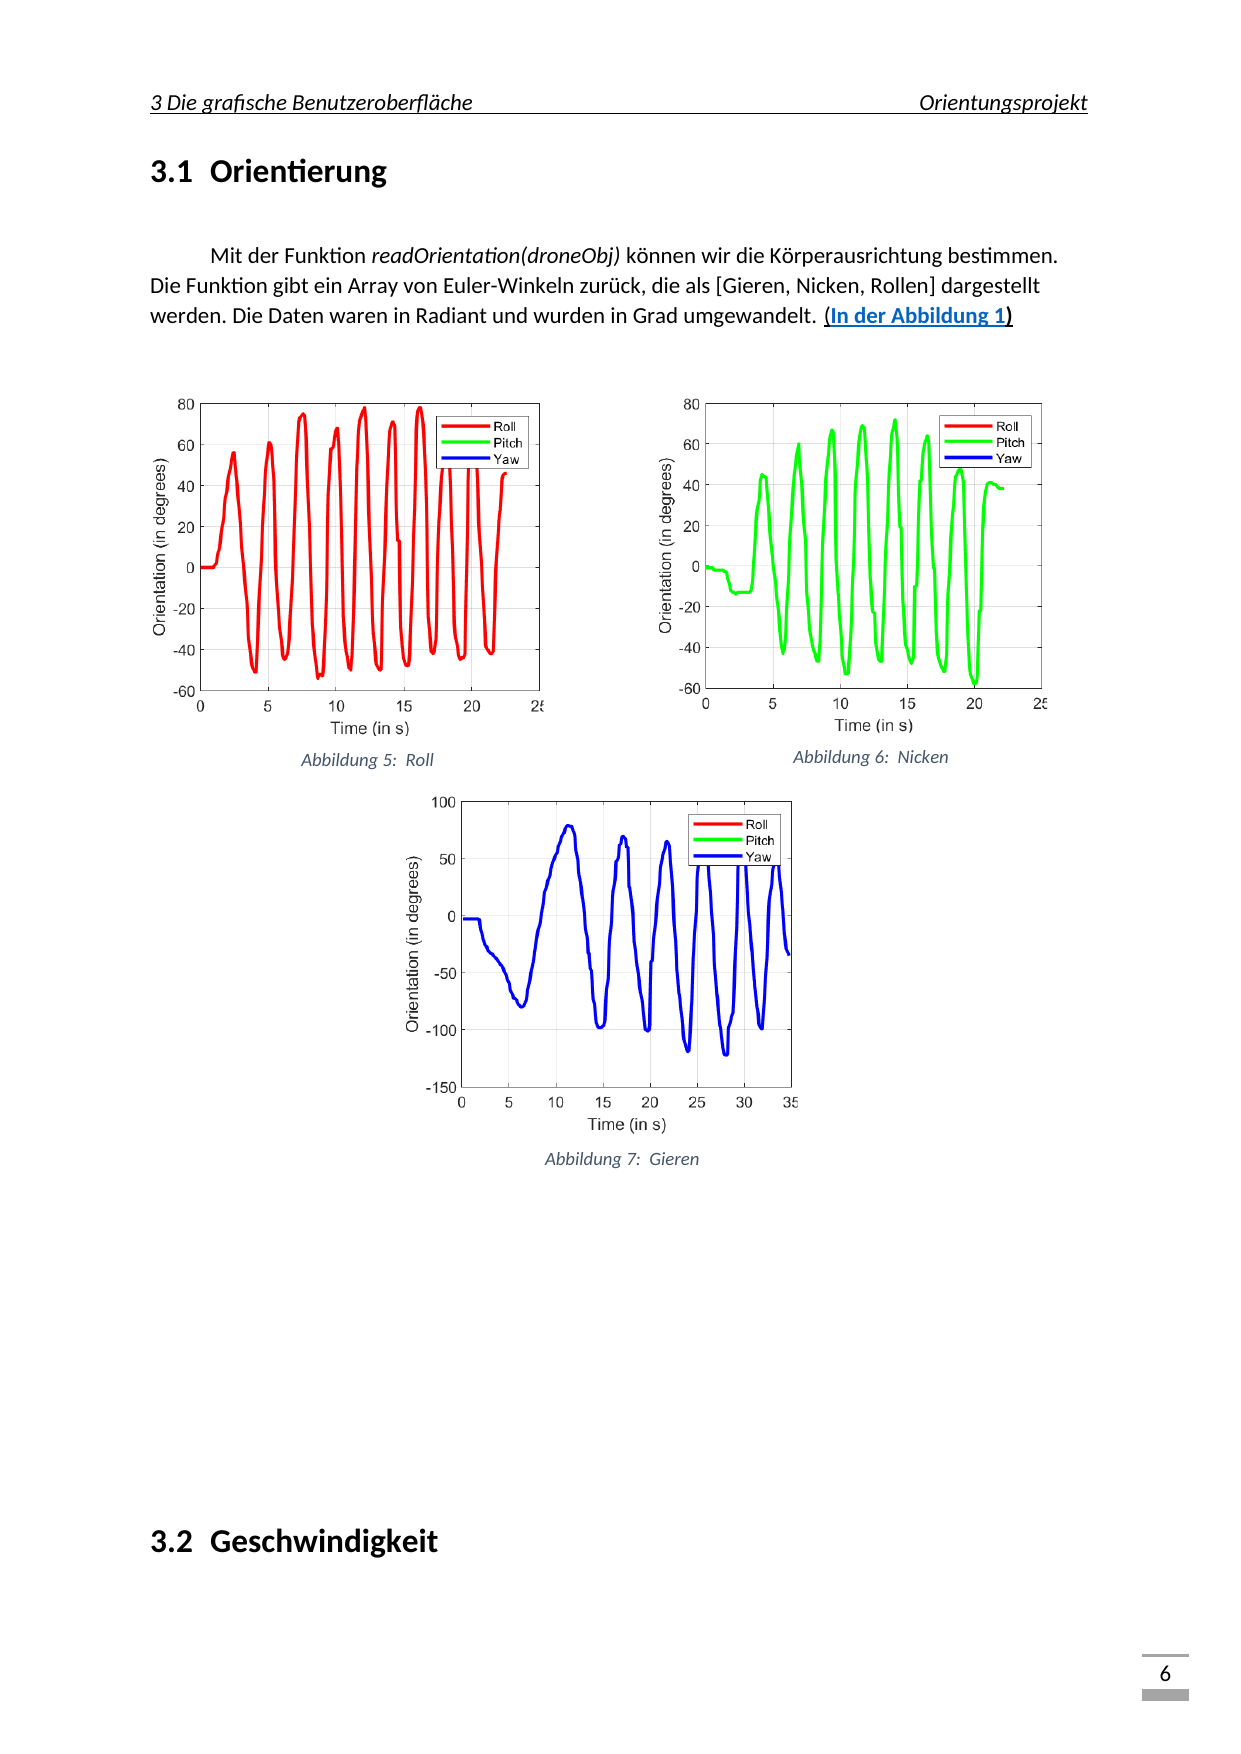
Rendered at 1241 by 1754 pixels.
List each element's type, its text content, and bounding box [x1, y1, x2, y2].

picture [150, 396, 544, 734]
subtitle Orientierung [150, 150, 1090, 191]
subtitle Geschwindigkeit [150, 1520, 1090, 1561]
picture [403, 794, 798, 1132]
picture [656, 397, 1047, 732]
text Mit der Funktion readOrientation(droneObj) können wir die Körperausrichtung bestimmen. Die Funktion gibt ein Array von Euler-Winkeln zurück, die als [Gieren, Nicken, Rollen] dargestellt werden. Die Daten waren in Radiant und wurden in Grad umgewandelt. (In der Abbildung 1) [150, 241, 1090, 329]
